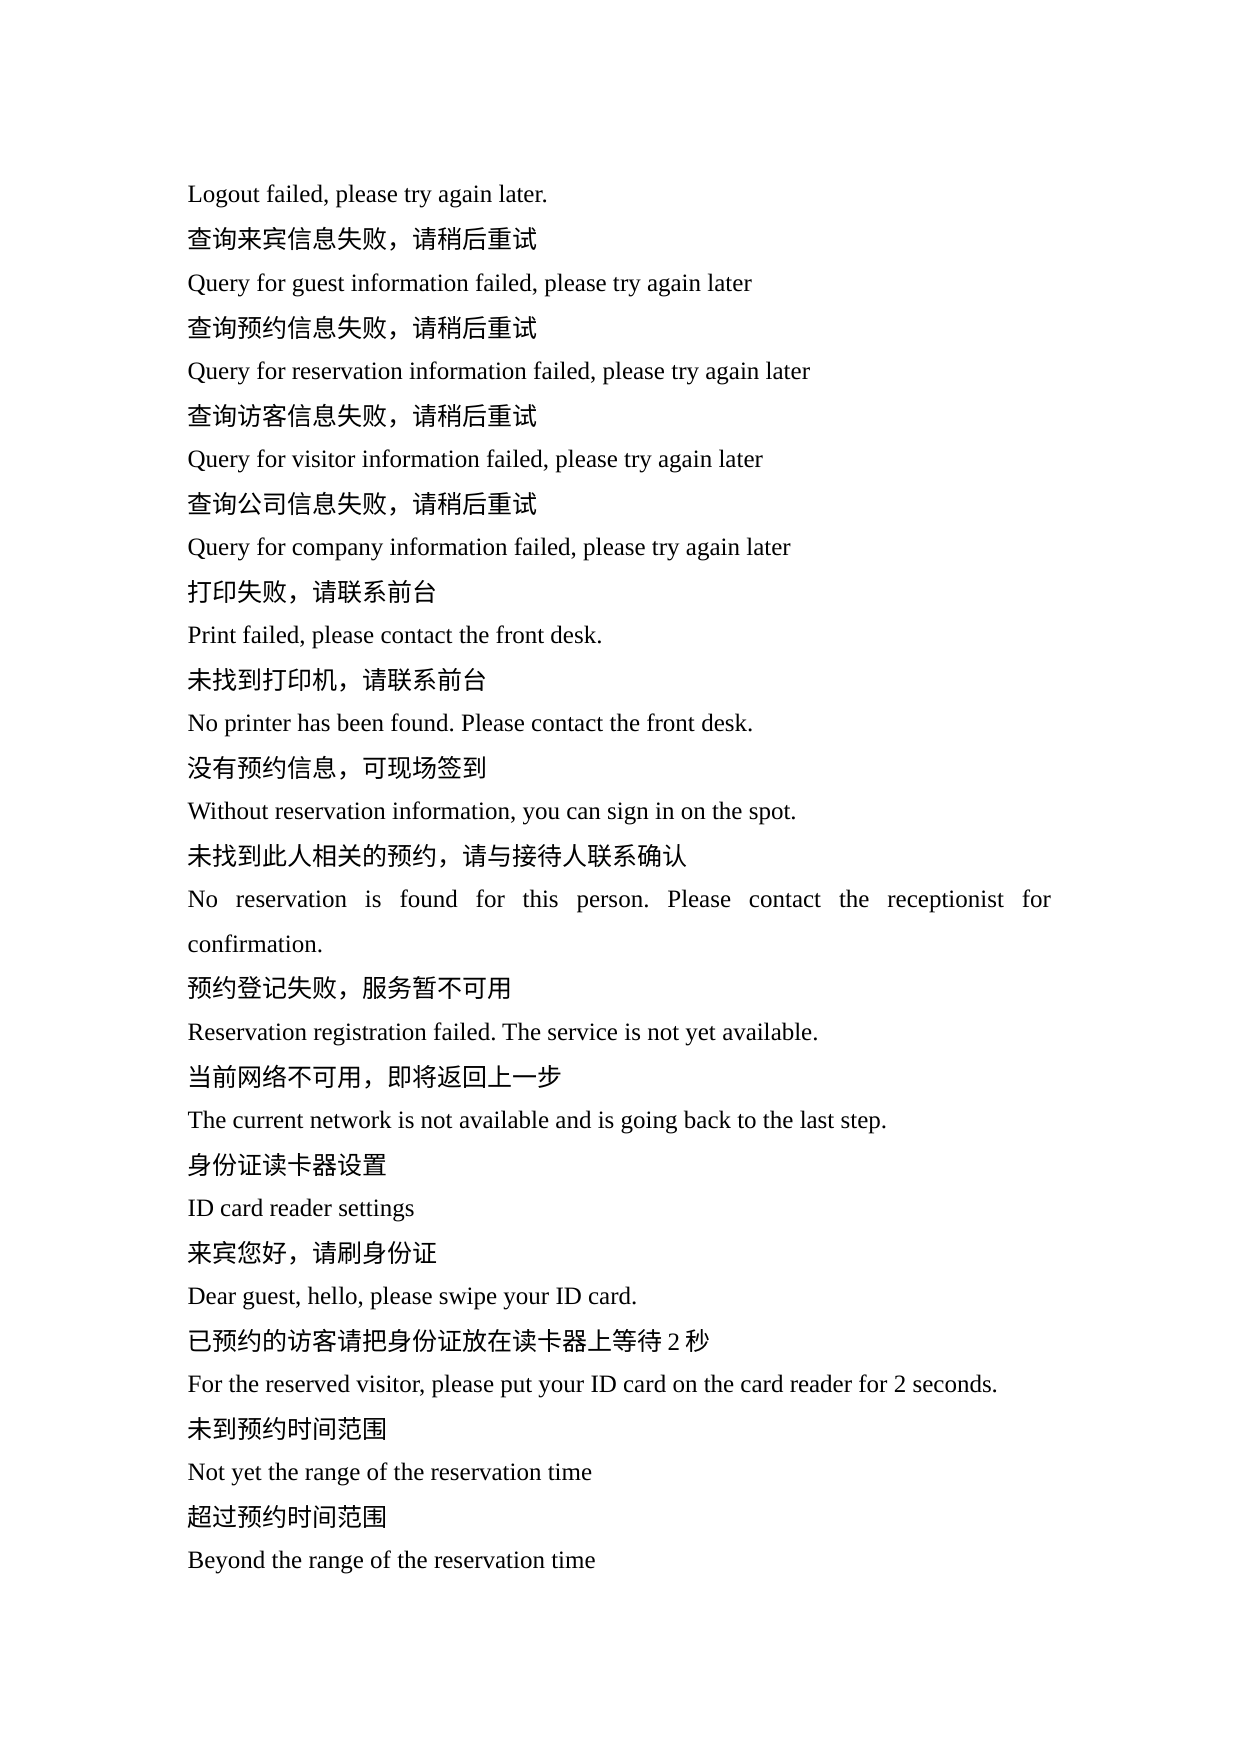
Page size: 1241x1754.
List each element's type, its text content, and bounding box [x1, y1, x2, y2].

text 当前网络不可用，即将返回上一步 [187, 1053, 1053, 1097]
text Print failed, please contact the front desk. [187, 613, 1053, 657]
text 没有预约信息，可现场签到 [187, 745, 1053, 789]
text 超过预约时间范围 [187, 1494, 1053, 1538]
text 未找到此人相关的预约，请与接待人联系确认 [187, 833, 1053, 877]
text 查询访客信息失败，请稍后重试 [187, 392, 1053, 436]
text 查询公司信息失败，请稍后重试 [187, 480, 1053, 524]
text 未找到打印机，请联系前台 [187, 657, 1053, 701]
text Beyond the range of the reservation time [187, 1538, 1053, 1582]
text Query for company information failed, please try again later [187, 524, 1053, 568]
text 已预约的访客请把身份证放在读卡器上等待2秒 [187, 1318, 1053, 1362]
text 预约登记失败，服务暂不可用 [187, 965, 1053, 1009]
text 查询来宾信息失败，请稍后重试 [187, 216, 1053, 260]
text Reservation registration failed. The service is not yet available. [187, 1009, 1053, 1053]
text Logout failed, please try again later. [187, 172, 1053, 216]
text Not yet the range of the reservation time [187, 1450, 1053, 1494]
text Without reservation information, you can sign in on the spot. [187, 789, 1053, 833]
text 身份证读卡器设置 [187, 1141, 1053, 1185]
text Query for reservation information failed, please try again later [187, 348, 1053, 392]
text Dear guest, hello, please swipe your ID card. [187, 1273, 1053, 1318]
text Query for visitor information failed, please try again later [187, 436, 1053, 480]
text 来宾您好，请刷身份证 [187, 1229, 1053, 1273]
text For the reserved visitor, please put your ID card on the card reader for 2 seconds. [187, 1362, 1053, 1406]
text No reservation is found for this person. Please contact the receptionist for confirmation. [187, 877, 1053, 965]
text 查询预约信息失败，请稍后重试 [187, 304, 1053, 348]
text 打印失败，请联系前台 [187, 568, 1053, 613]
text 未到预约时间范围 [187, 1406, 1053, 1450]
text Query for guest information failed, please try again later [187, 260, 1053, 304]
text ID card reader settings [187, 1185, 1053, 1229]
text No printer has been found. Please contact the front desk. [187, 701, 1053, 745]
text The current network is not available and is going back to the last step. [187, 1097, 1053, 1141]
